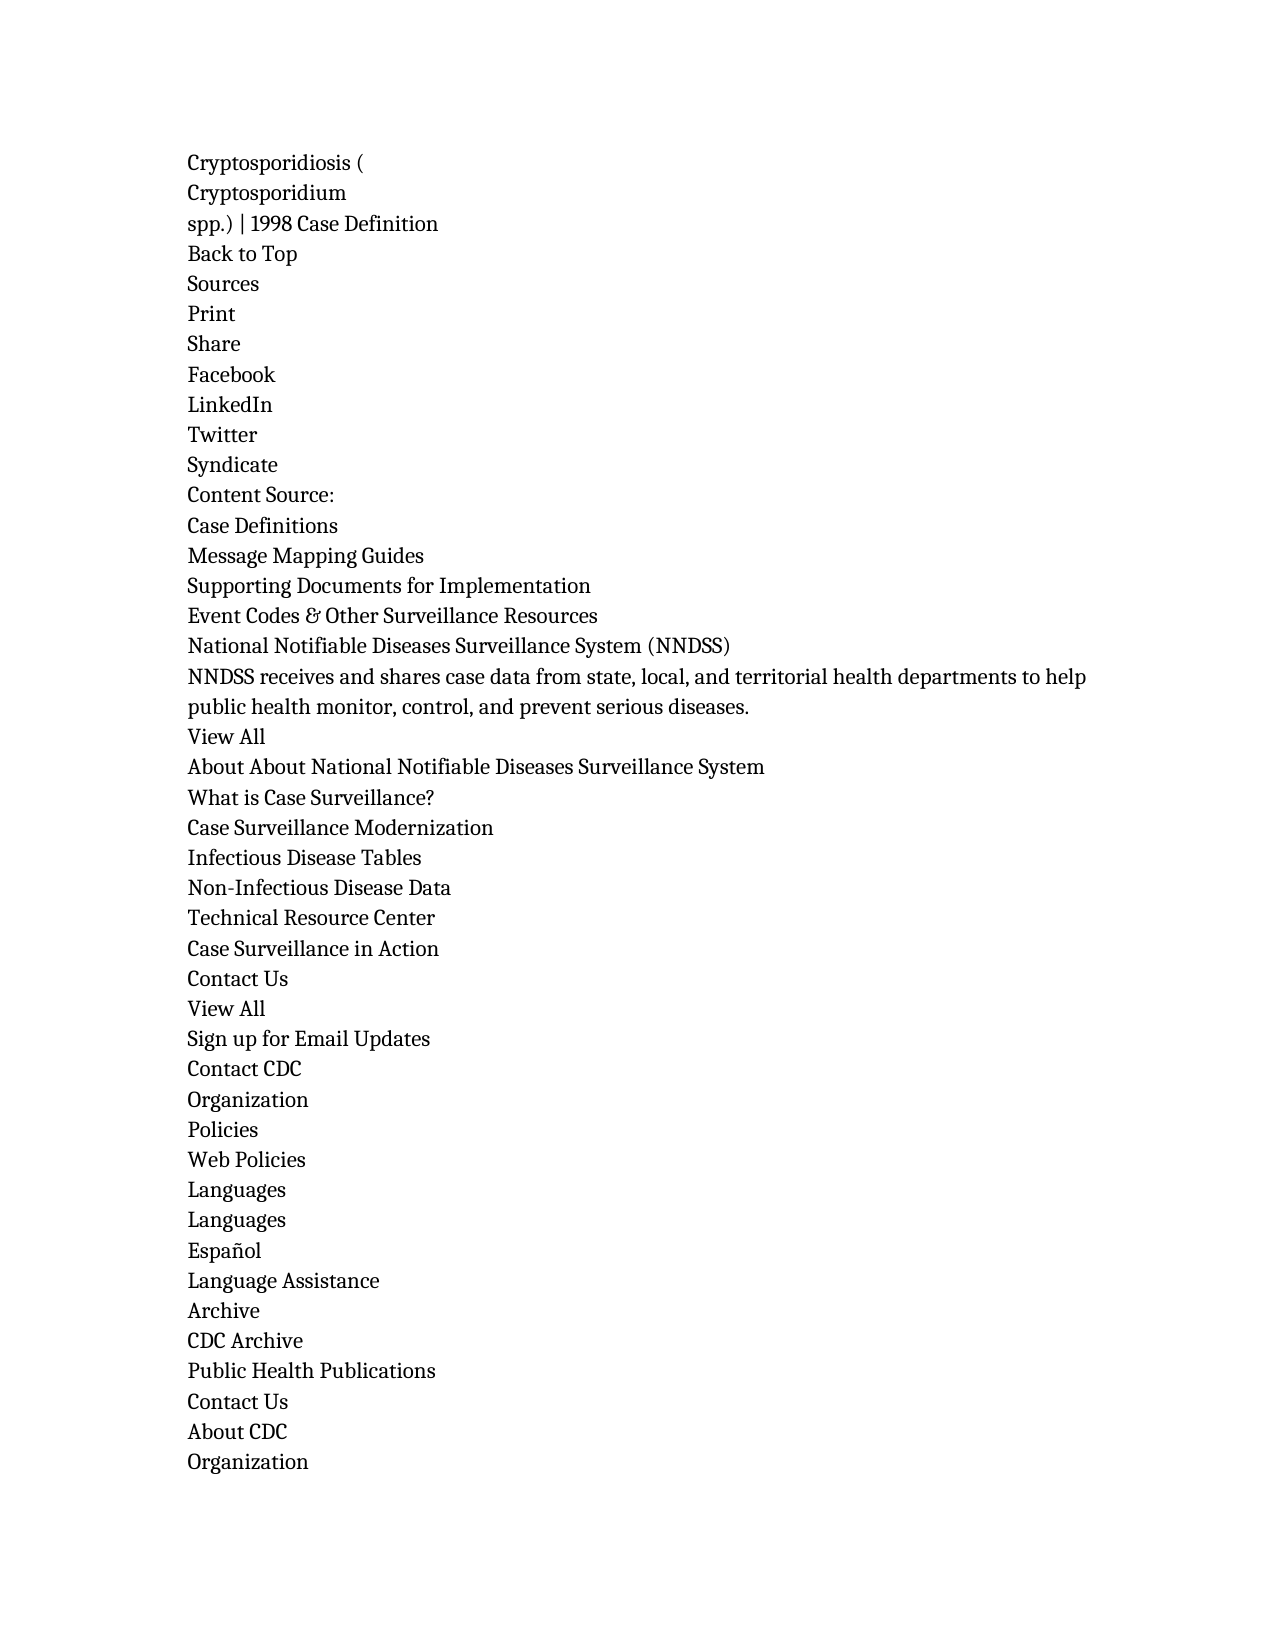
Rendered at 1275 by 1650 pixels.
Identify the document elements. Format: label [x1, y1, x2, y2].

text [187, 150, 1087, 1475]
